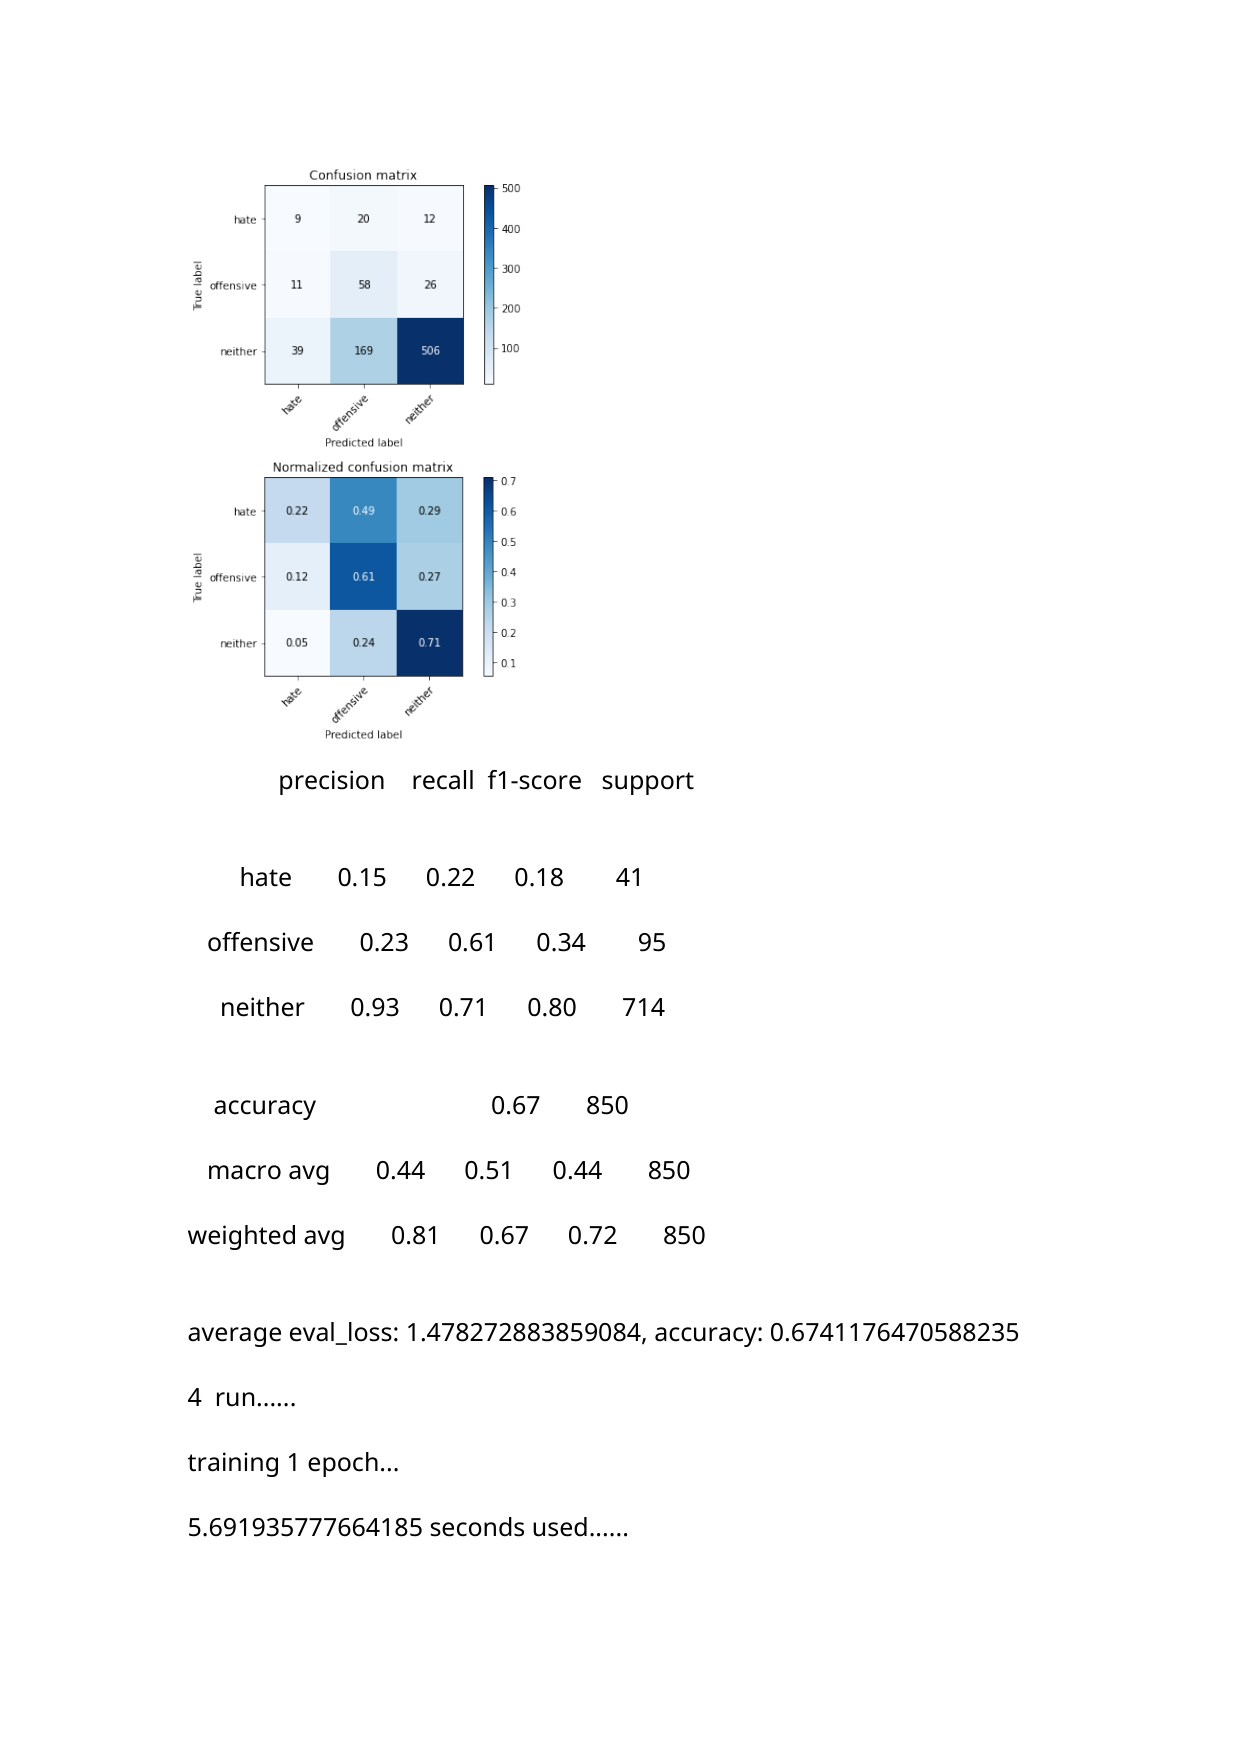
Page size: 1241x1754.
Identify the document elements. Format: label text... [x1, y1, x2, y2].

text 5.691935777664185 seconds used...... [187, 1494, 1053, 1559]
text weighted avg 0.81 0.67 0.72 850 [187, 1202, 1053, 1267]
text offensive 0.23 0.61 0.34 95 [187, 909, 1053, 974]
text precision recall f1-score support [187, 747, 1053, 812]
text training 1 epoch... [187, 1429, 1053, 1494]
text hate 0.15 0.22 0.18 41 [187, 844, 1053, 909]
picture [187, 162, 528, 747]
text 4 run...... [187, 1364, 1053, 1429]
text macro avg 0.44 0.51 0.44 850 [187, 1137, 1053, 1202]
text accuracy 0.67 850 [187, 1072, 1053, 1137]
text neither 0.93 0.71 0.80 714 [187, 974, 1053, 1039]
text average eval_loss: 1.478272883859084, accuracy: 0.6741176470588235 [187, 1299, 1053, 1364]
